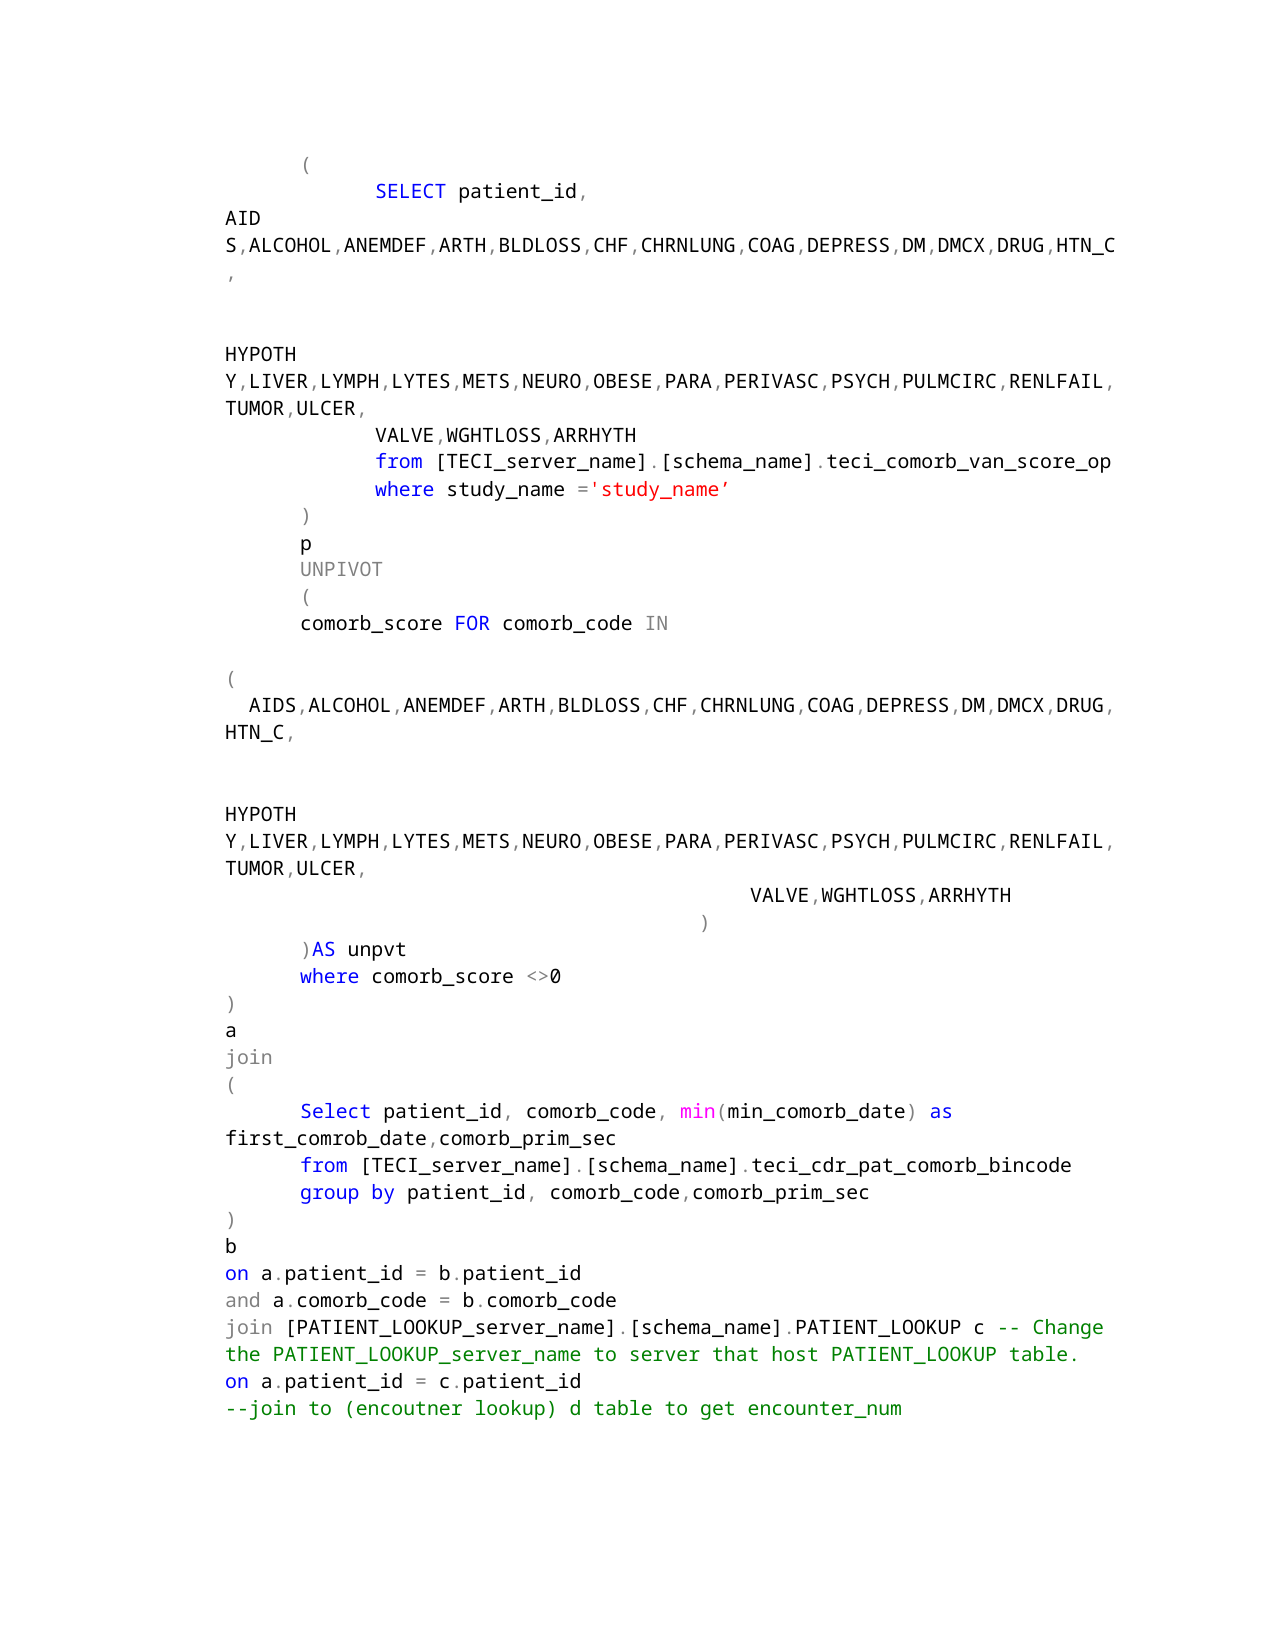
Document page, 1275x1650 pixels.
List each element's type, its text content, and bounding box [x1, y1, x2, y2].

text group by patient_id, comorb_code,comorb_prim_sec [225, 1178, 1125, 1205]
text from [TECI_server_name].[schema_name].teci_comorb_van_score_op [225, 448, 1125, 475]
text b [225, 1232, 1125, 1259]
text ) [225, 502, 1125, 529]
text )AS unpvt [225, 936, 1125, 962]
text p [225, 529, 1125, 556]
text ( [225, 150, 1125, 177]
text a [225, 1016, 1125, 1043]
text ( [225, 1070, 1125, 1097]
text --join to (encoutner lookup) d table to get encounter_num [225, 1394, 1125, 1421]
text Select patient_id, comorb_code, min(min_comorb_date) as first_comrob_date,comorb_prim_sec [225, 1097, 1125, 1151]
text VALVE,WGHTLOSS,ARRHYTH [225, 882, 1125, 908]
text ( [225, 583, 1125, 610]
text where study_name ='study_name’ [225, 475, 1125, 502]
text ) [225, 1205, 1125, 1232]
text on a.patient_id = c.patient_id [225, 1367, 1125, 1394]
text where comorb_score <>0 [225, 962, 1125, 989]
text join [PATIENT_LOOKUP_server_name].[schema_name].PATIENT_LOOKUP c -- Change the PATIENT_LOOKUP_server_name to server that host PATIENT_LOOKUP table. [225, 1313, 1125, 1367]
text HYPOTHY,LIVER,LYMPH,LYTES,METS,NEURO,OBESE,PARA,PERIVASC,PSYCH,PULMCIRC,RENLFAIL,TUMOR,ULCER, [225, 746, 1125, 882]
text ( AIDS,ALCOHOL,ANEMDEF,ARTH,BLDLOSS,CHF,CHRNLUNG,COAG,DEPRESS,DM,DMCX,DRUG,HTN_C, [225, 637, 1125, 746]
text comorb_score FOR comorb_code IN [225, 610, 1125, 637]
text ) [225, 908, 1125, 936]
text HYPOTHY,LIVER,LYMPH,LYTES,METS,NEURO,OBESE,PARA,PERIVASC,PSYCH,PULMCIRC,RENLFAIL,TUMOR,ULCER, [225, 285, 1125, 421]
text join [225, 1043, 1125, 1070]
text and a.comorb_code = b.comorb_code [225, 1286, 1125, 1313]
text SELECT patient_id, AIDS,ALCOHOL,ANEMDEF,ARTH,BLDLOSS,CHF,CHRNLUNG,COAG,DEPRESS,DM,DMCX,DRUG,HTN_C, [225, 177, 1125, 285]
text UNPIVOT [225, 556, 1125, 583]
text on a.patient_id = b.patient_id [225, 1259, 1125, 1286]
text VALVE,WGHTLOSS,ARRHYTH [225, 421, 1125, 448]
text from [TECI_server_name].[schema_name].teci_cdr_pat_comorb_bincode [225, 1151, 1125, 1178]
text ) [225, 989, 1125, 1016]
